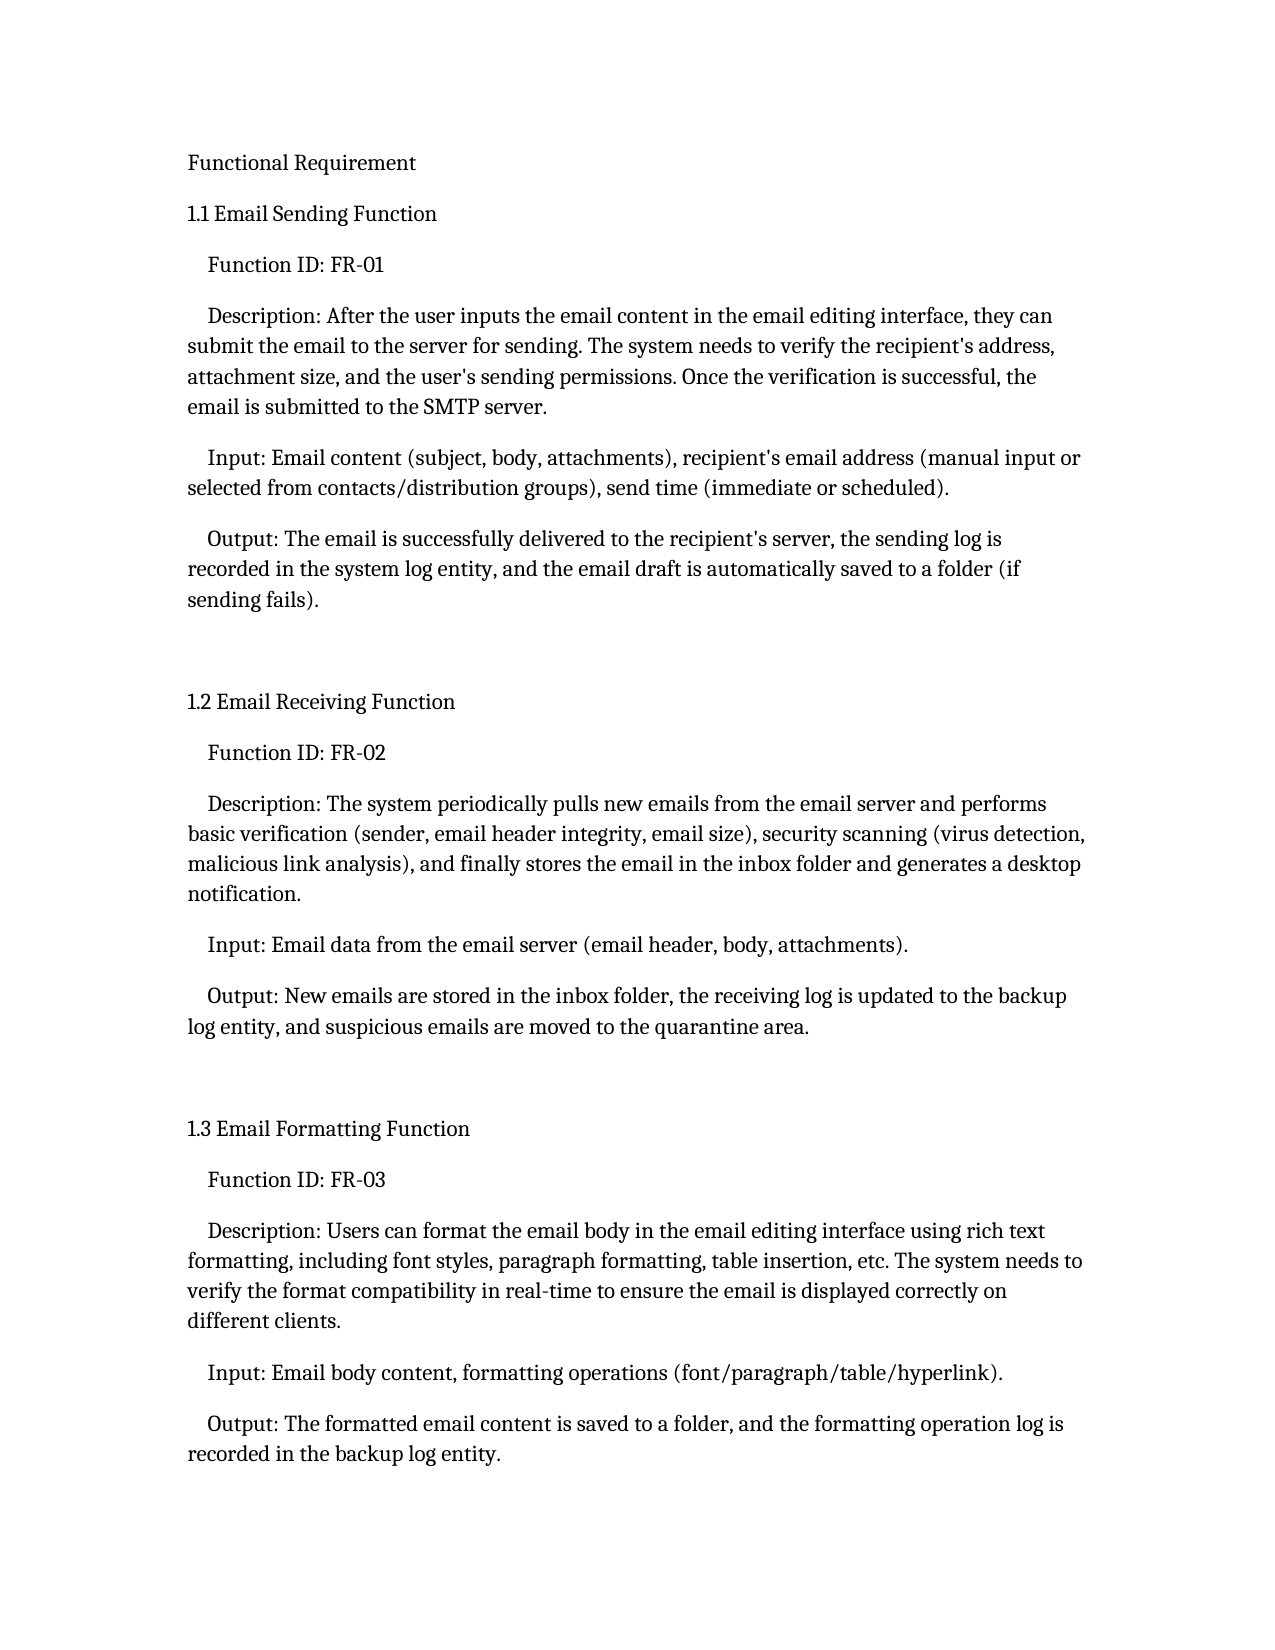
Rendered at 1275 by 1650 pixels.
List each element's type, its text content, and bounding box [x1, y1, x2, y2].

text Description: After the user inputs the email content in the email editing interface, they can submit the email to the server for sending. The system needs to verify the recipient's address, attachment size, and the user's sending permissions. Once the verification is successful, the email is submitted to the SMTP server. [187, 303, 1087, 420]
text Output: The email is successfully delivered to the recipient's server, the sending log is recorded in the system log entity, and the email draft is automatically saved to a folder (if sending fails). [187, 526, 1087, 613]
text Input: Email data from the email server (email header, body, attachments). [187, 932, 1087, 959]
text 1.3 Email Formatting Function [187, 1116, 1087, 1142]
text Output: New emails are stored in the inbox folder, the receiving log is updated to the backup log entity, and suspicious emails are moved to the quarantine area. [187, 983, 1087, 1040]
text Description: Users can format the email body in the email editing interface using rich text formatting, including font styles, paragraph formatting, table insertion, etc. The system needs to verify the format compatibility in real-time to ensure the email is displayed correctly on different clients. [187, 1218, 1087, 1335]
text Functional Requirement [187, 150, 1087, 176]
text Output: The formatted email content is saved to a folder, and the formatting operation log is recorded in the backup log entity. [187, 1410, 1087, 1467]
text Function ID: FR-01 [187, 252, 1087, 278]
text Function ID: FR-03 [187, 1167, 1087, 1193]
text Input: Email content (subject, body, attachments), recipient's email address (manual input or selected from contacts/distribution groups), send time (immediate or scheduled). [187, 445, 1087, 501]
text Description: The system periodically pulls new emails from the email server and performs basic verification (sender, email header integrity, email size), security scanning (virus detection, malicious link analysis), and finally stores the email in the inbox folder and generates a desktop notification. [187, 791, 1087, 908]
text 1.2 Email Receiving Function [187, 688, 1087, 715]
text Function ID: FR-02 [187, 739, 1087, 766]
text 1.1 Email Sending Function [187, 201, 1087, 227]
text Input: Email body content, formatting operations (font/paragraph/table/hyperlink). [187, 1359, 1087, 1386]
